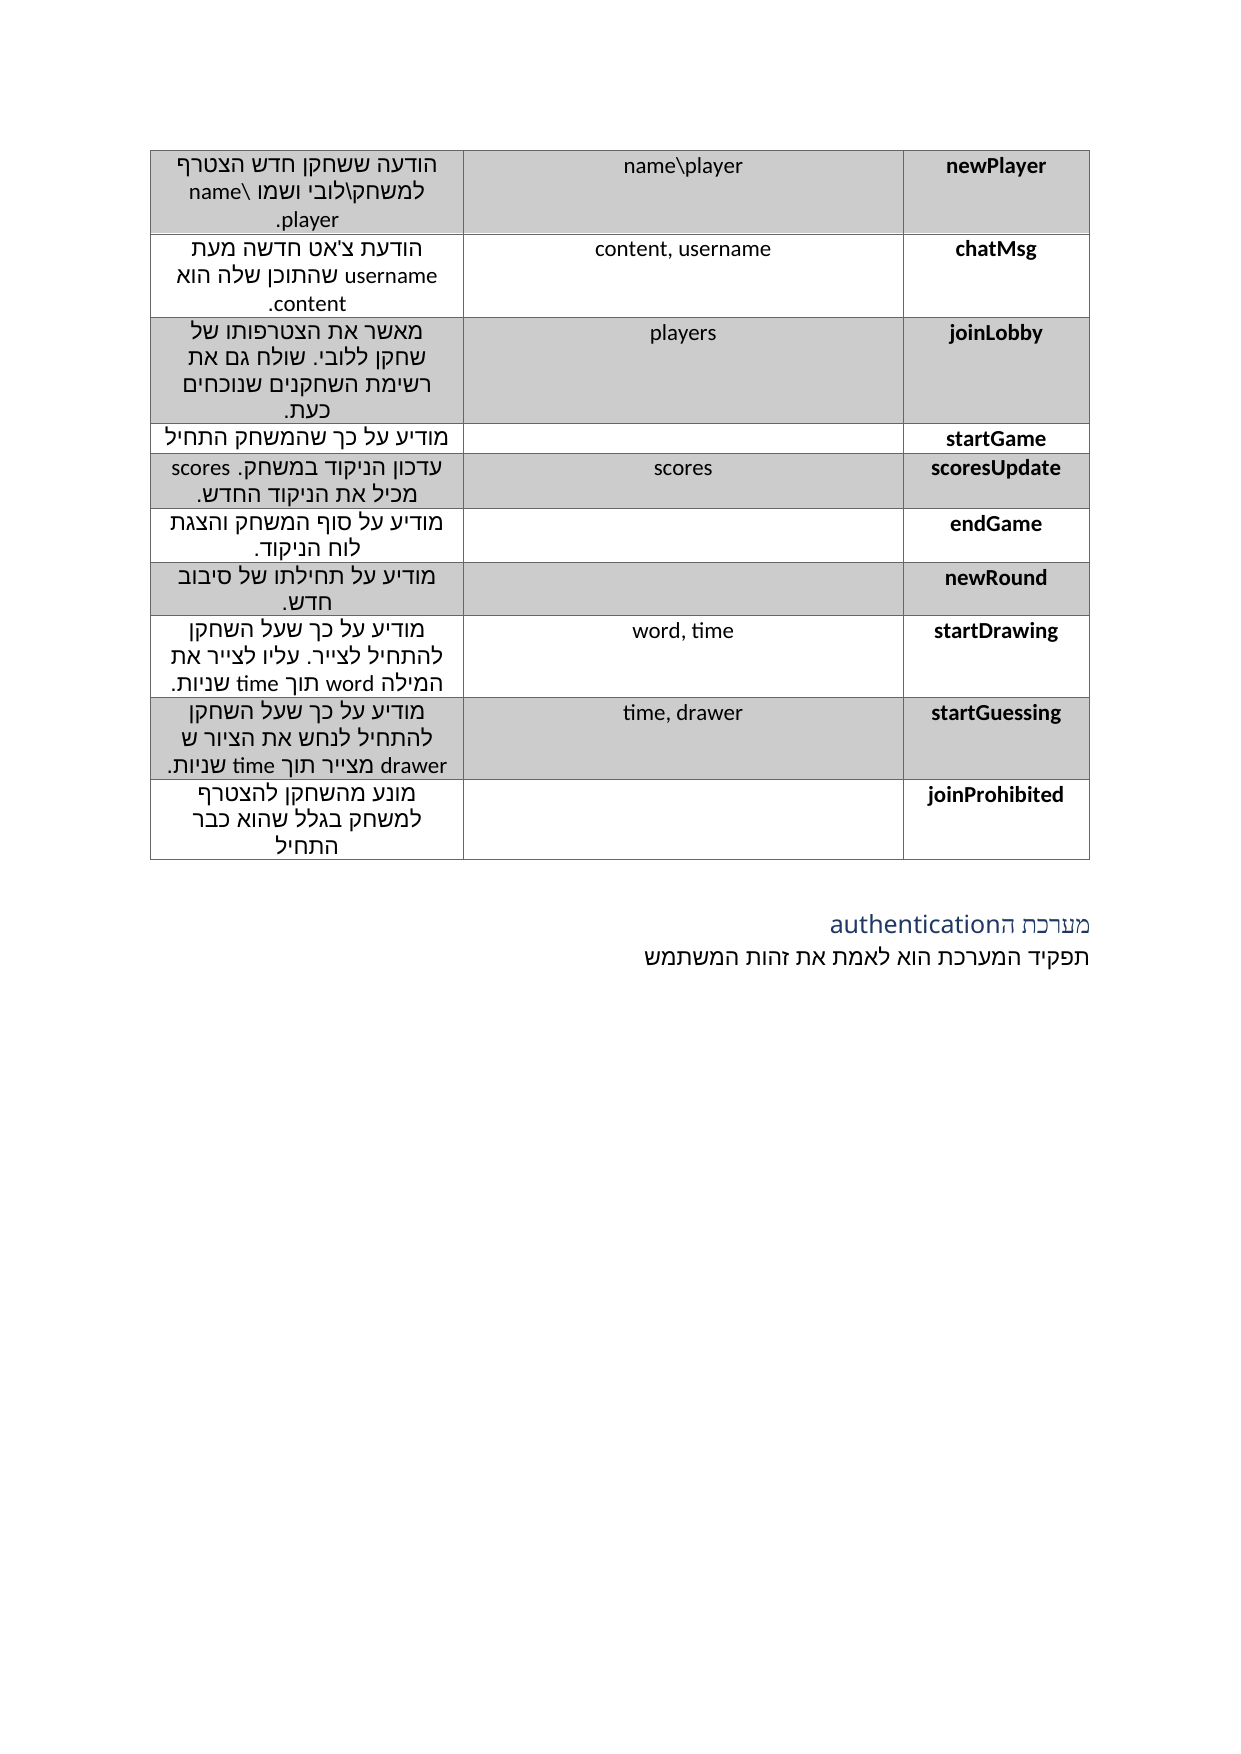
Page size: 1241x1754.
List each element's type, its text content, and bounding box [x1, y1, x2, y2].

table_cell startDrawing [904, 616, 1089, 697]
table_cell [464, 509, 903, 562]
table_cell newPlayer [904, 151, 1089, 233]
table_cell [464, 424, 903, 452]
text תפקיד המערכת הוא לאמת את זהות המשתמש [150, 944, 1090, 970]
text מערכת הauthentication [150, 907, 1090, 941]
table_cell joinProhibited [904, 780, 1089, 859]
table_cell chatMsg [904, 235, 1089, 317]
table_cell מודיע על כך שעל השחקן להתחיל לנחש את הציור שdrawer מצייר תוך time שניות. [151, 698, 463, 779]
table_cell מודיע על כך שהמשחק התחיל [151, 424, 463, 452]
table_cell content, username [464, 235, 903, 317]
table_cell scores [464, 454, 903, 508]
table_cell מאשר את הצטרפותו של שחקן ללובי. שולח גם את רשימת השחקנים שנוכחים כעת. [151, 318, 463, 423]
table_cell עדכון הניקוד במשחק. scores מכיל את הניקוד החדש. [151, 454, 463, 508]
table_cell הודעה ששחקן חדש הצטרף למשחק\לובי ושמו name\player. [151, 151, 463, 233]
table_cell מודיע על סוף המשחק והצגת לוח הניקוד. [151, 509, 463, 562]
table_cell הודעת צ'אט חדשה מעת username שהתוכן שלה הוא content. [151, 235, 463, 317]
table_cell joinLobby [904, 318, 1089, 423]
table_cell מודיע על תחילתו של סיבוב חדש. [151, 563, 463, 615]
table_cell startGuessing [904, 698, 1089, 779]
table_cell players [464, 318, 903, 423]
table_cell מודיע על כך שעל השחקן להתחיל לצייר. עליו לצייר את המילה word תוך time שניות. [151, 616, 463, 697]
table_cell word, time [464, 616, 903, 697]
table_cell name\player [464, 151, 903, 233]
table_cell [464, 563, 903, 615]
table_cell time, drawer [464, 698, 903, 779]
table_cell scoresUpdate [904, 454, 1089, 508]
table_cell [464, 780, 903, 859]
table_cell newRound [904, 563, 1089, 615]
table_cell endGame [904, 509, 1089, 562]
table_cell startGame [904, 424, 1089, 452]
table_cell מונע מהשחקן להצטרף למשחק בגלל שהוא כבר התחיל [151, 780, 463, 859]
